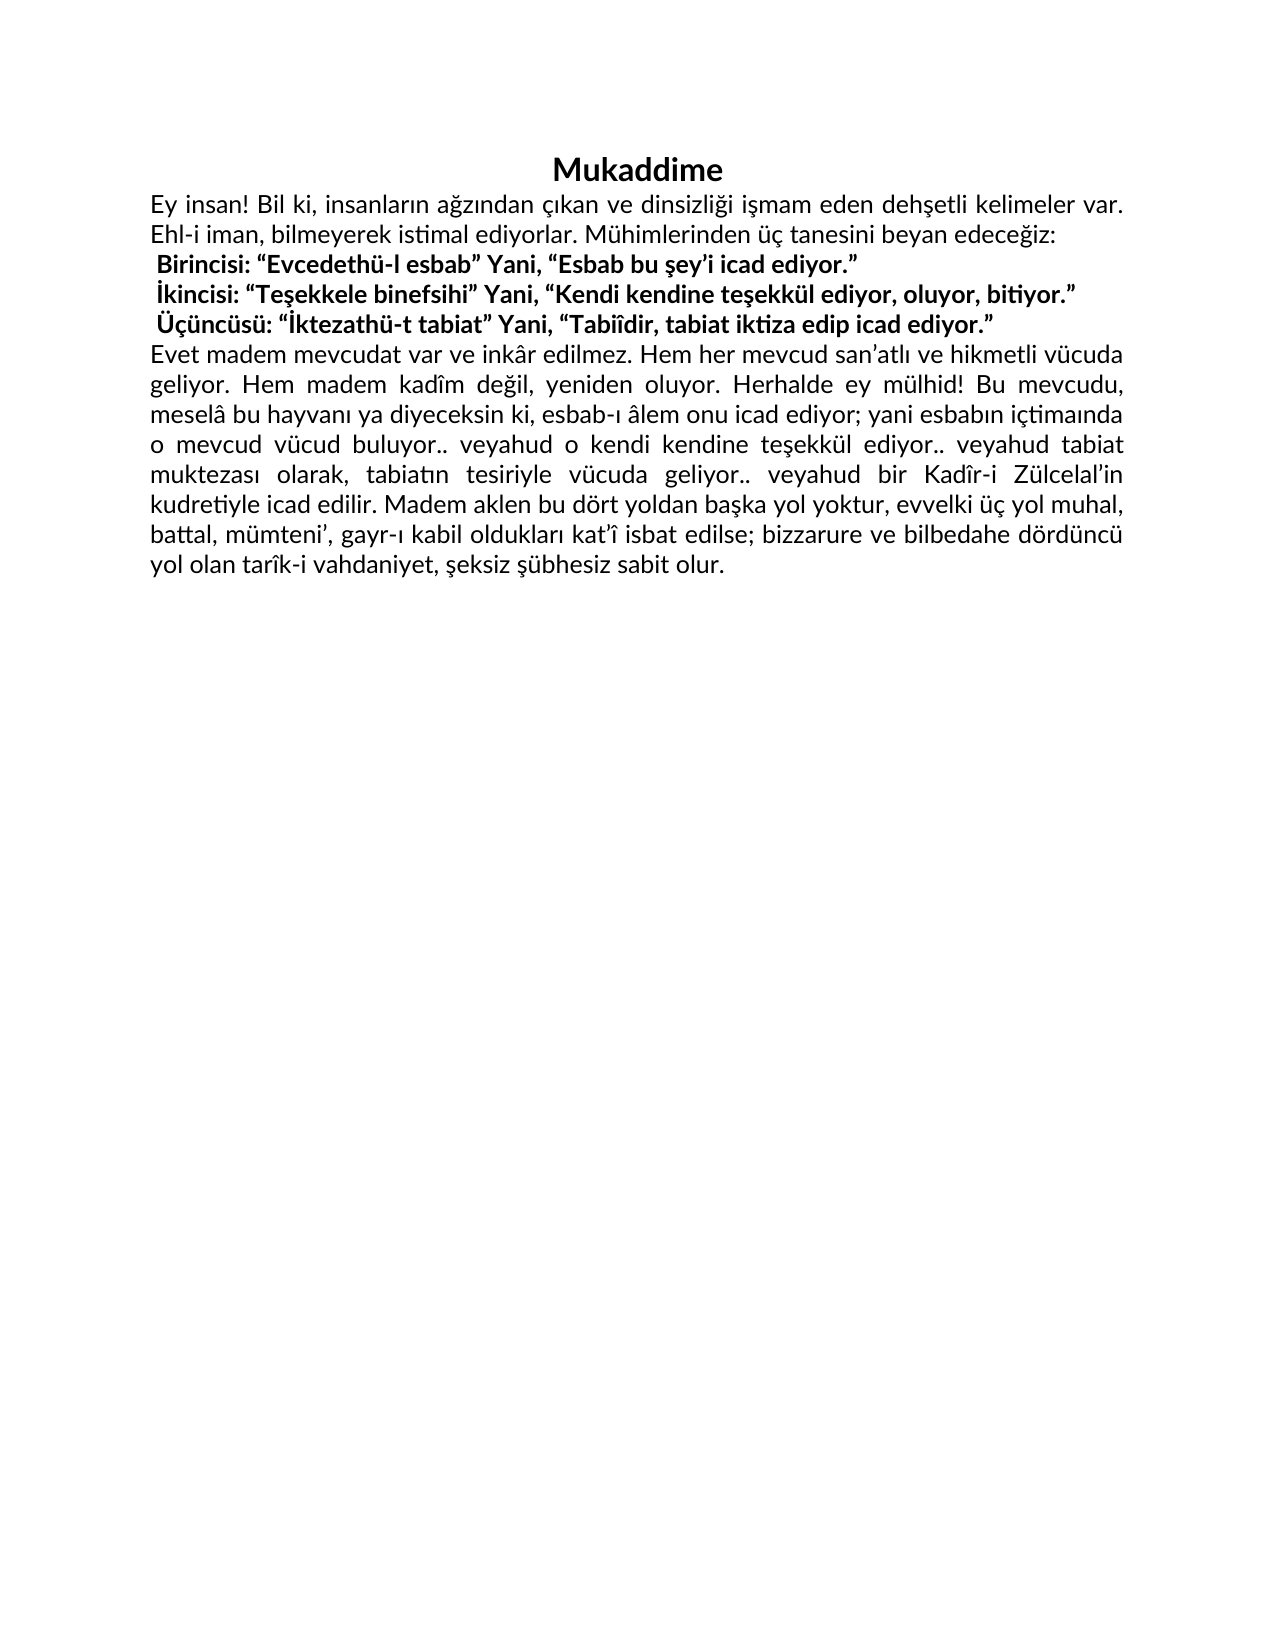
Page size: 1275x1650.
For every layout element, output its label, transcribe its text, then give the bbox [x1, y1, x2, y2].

subtitle Mukaddime [150, 150, 1125, 189]
text Ey insan! Bil ki, insanların ağzından çıkan ve dinsizliği işmam eden dehşetli kelimeler var. Ehl-i iman, bilmeyerek istimal ediyorlar. Mühimlerinden üç tanesini beyan edeceğiz: [150, 189, 1125, 249]
text Evet madem mevcudat var ve inkâr edilmez. Hem her mevcud san’atlı ve hikmetli vücuda geliyor. Hem madem kadîm değil, yeniden oluyor. Herhalde ey mülhid! Bu mevcudu, meselâ bu hayvanı ya diyeceksin ki, esbab-ı âlem onu icad ediyor; yani esbabın içtimaında o mevcud vücud buluyor.. veyahud o kendi kendine teşekkül ediyor.. veyahud tabiat muktezası olarak, tabiatın tesiriyle vücuda geliyor.. veyahud bir Kadîr-i Zülcelal’in kudretiyle icad edilir. Madem aklen bu dört yoldan başka yol yoktur, evvelki üç yol muhal, battal, mümteni’, gayr-ı kabil oldukları kat’î isbat edilse; bizzarure ve bilbedahe dördüncü yol olan tarîk-i vahdaniyet, şeksiz şübhesiz sabit olur. [150, 339, 1125, 579]
text Üçüncüsü: “İktezathü-t tabiat” Yani, “Tabiîdir, tabiat iktiza edip icad ediyor.” [150, 309, 1125, 339]
text Birincisi: “Evcedethü-l esbab” Yani, “Esbab bu şey’i icad ediyor.” [150, 249, 1125, 279]
text İkincisi: “Teşekkele binefsihi” Yani, “Kendi kendine teşekkül ediyor, oluyor, bitiyor.” [150, 279, 1125, 309]
